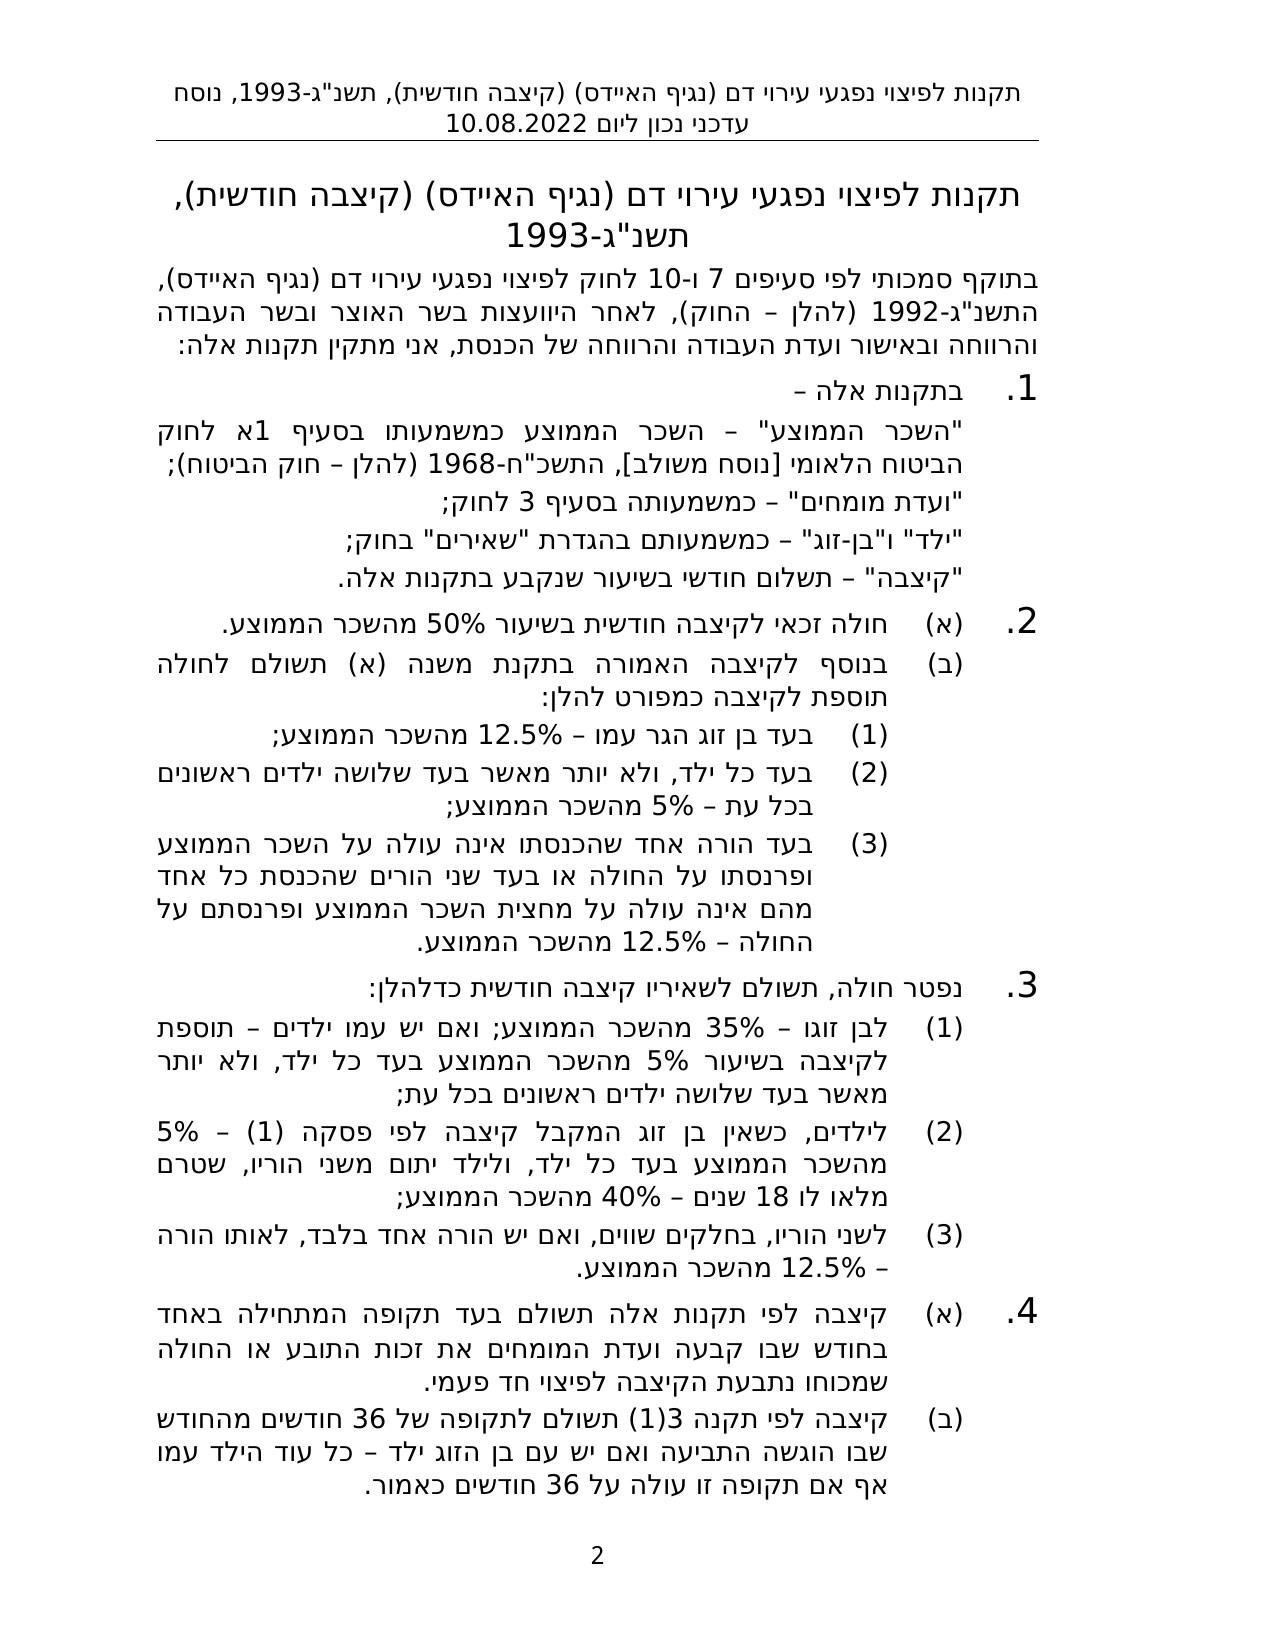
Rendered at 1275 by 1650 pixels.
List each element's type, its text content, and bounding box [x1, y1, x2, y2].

text "ילד" ו"בן-זוג" – כמשמעותם בהגדרת "שאירים" בחוק; [156, 530, 964, 562]
text "קיצבה" – תשלום חודשי בשיעור שנקבע בתקנות אלה. [156, 568, 964, 600]
text 3. נפטר חולה, תשולם לשאיריו קיצבה חודשית כדלהלן: [156, 970, 1039, 1012]
text (2) בעד כל ילד, ולא יותר מאשר בעד שלושה ילדים ראשונים בכל עת – 5% מהשכר הממוצע; [156, 763, 889, 827]
text (ב) קיצבה לפי תקנה 3(1) תשולם לתקופה של 36 חודשים מהחודש שבו הוגשה התביעה ואם יש עם בן הזוג ילד – כל עוד הילד עמו אף אם תקופה זו עולה על 36 חודשים כאמור. [156, 1410, 964, 1507]
text (3) בעד הורה אחד שהכנסתו אינה עולה על השכר הממוצע ופרנסתו על החולה או בעד שני הורים שהכנסת כל אחד מהם אינה עולה על מחצית השכר הממוצע ופרנסתם על החולה – 12.5% מהשכר הממוצע. [156, 834, 889, 964]
text (3) לשני הוריו, בחלקים שווים, ואם יש הורה אחד בלבד, לאותו הורה – 12.5% מהשכר הממוצע. [156, 1226, 964, 1290]
text (1) לבן זוגו – 35% מהשכר הממוצע; ואם יש עמו ילדים – תוספת לקיצבה בשיעור 5% מהשכר הממוצע בעד כל ילד, ולא יותר מאשר בעד שלושה ילדים ראשונים בכל עת; [156, 1018, 964, 1116]
text (2) לילדים, כשאין בן זוג המקבל קיצבה לפי פסקה (1) – 5% מהשכר הממוצע בעד כל ילד, ולילד יתום משני הוריו, שטרם מלאו לו 18 שנים – 40% מהשכר הממוצע; [156, 1122, 964, 1219]
text "השכר הממוצע" – השכר הממוצע כמשמעותו בסעיף 1א לחוק הביטוח הלאומי [נוסח משולב], התשכ"ח-1968 (להלן – חוק הביטוח); [156, 421, 964, 486]
text 4. (א) קיצבה לפי תקנות אלה תשולם בעד תקופה המתחילה באחד בחודש שבו קבעה ועדת המומחים את זכות התובע או החולה שמכוחו נתבעת הקיצבה לפיצוי חד פעמי. [156, 1297, 1039, 1403]
text 2. (א) חולה זכאי לקיצבה חודשית בשיעור 50% מהשכר הממוצע. [156, 606, 1039, 647]
text 1. בתקנות אלה – [156, 373, 1039, 414]
text (1) בעד בן זוג הגר עמו – 12.5% מהשכר הממוצע; [156, 725, 889, 757]
text "ועדת מומחים" – כמשמעותה בסעיף 3 לחוק; [156, 492, 964, 524]
text בתוקף סמכותי לפי סעיפים 7 ו-10 לחוק לפיצוי נפגעי עירוי דם (נגיף האיידס), התשנ"ג-1992 (להלן – החוק), לאחר היוועצות בשר האוצר ובשר העבודה והרווחה ובאישור ועדת העבודה והרווחה של הכנסת, אני מתקין תקנות אלה: [156, 270, 1039, 367]
text (ב) בנוסף לקיצבה האמורה בתקנת משנה (א) תשולם לחולה תוספת לקיצבה כמפורט להלן: [156, 654, 964, 719]
text תקנות לפיצוי נפגעי עירוי דם (נגיף האיידס) (קיצבה חודשית), תשנ"ג-1993 [156, 182, 1039, 261]
